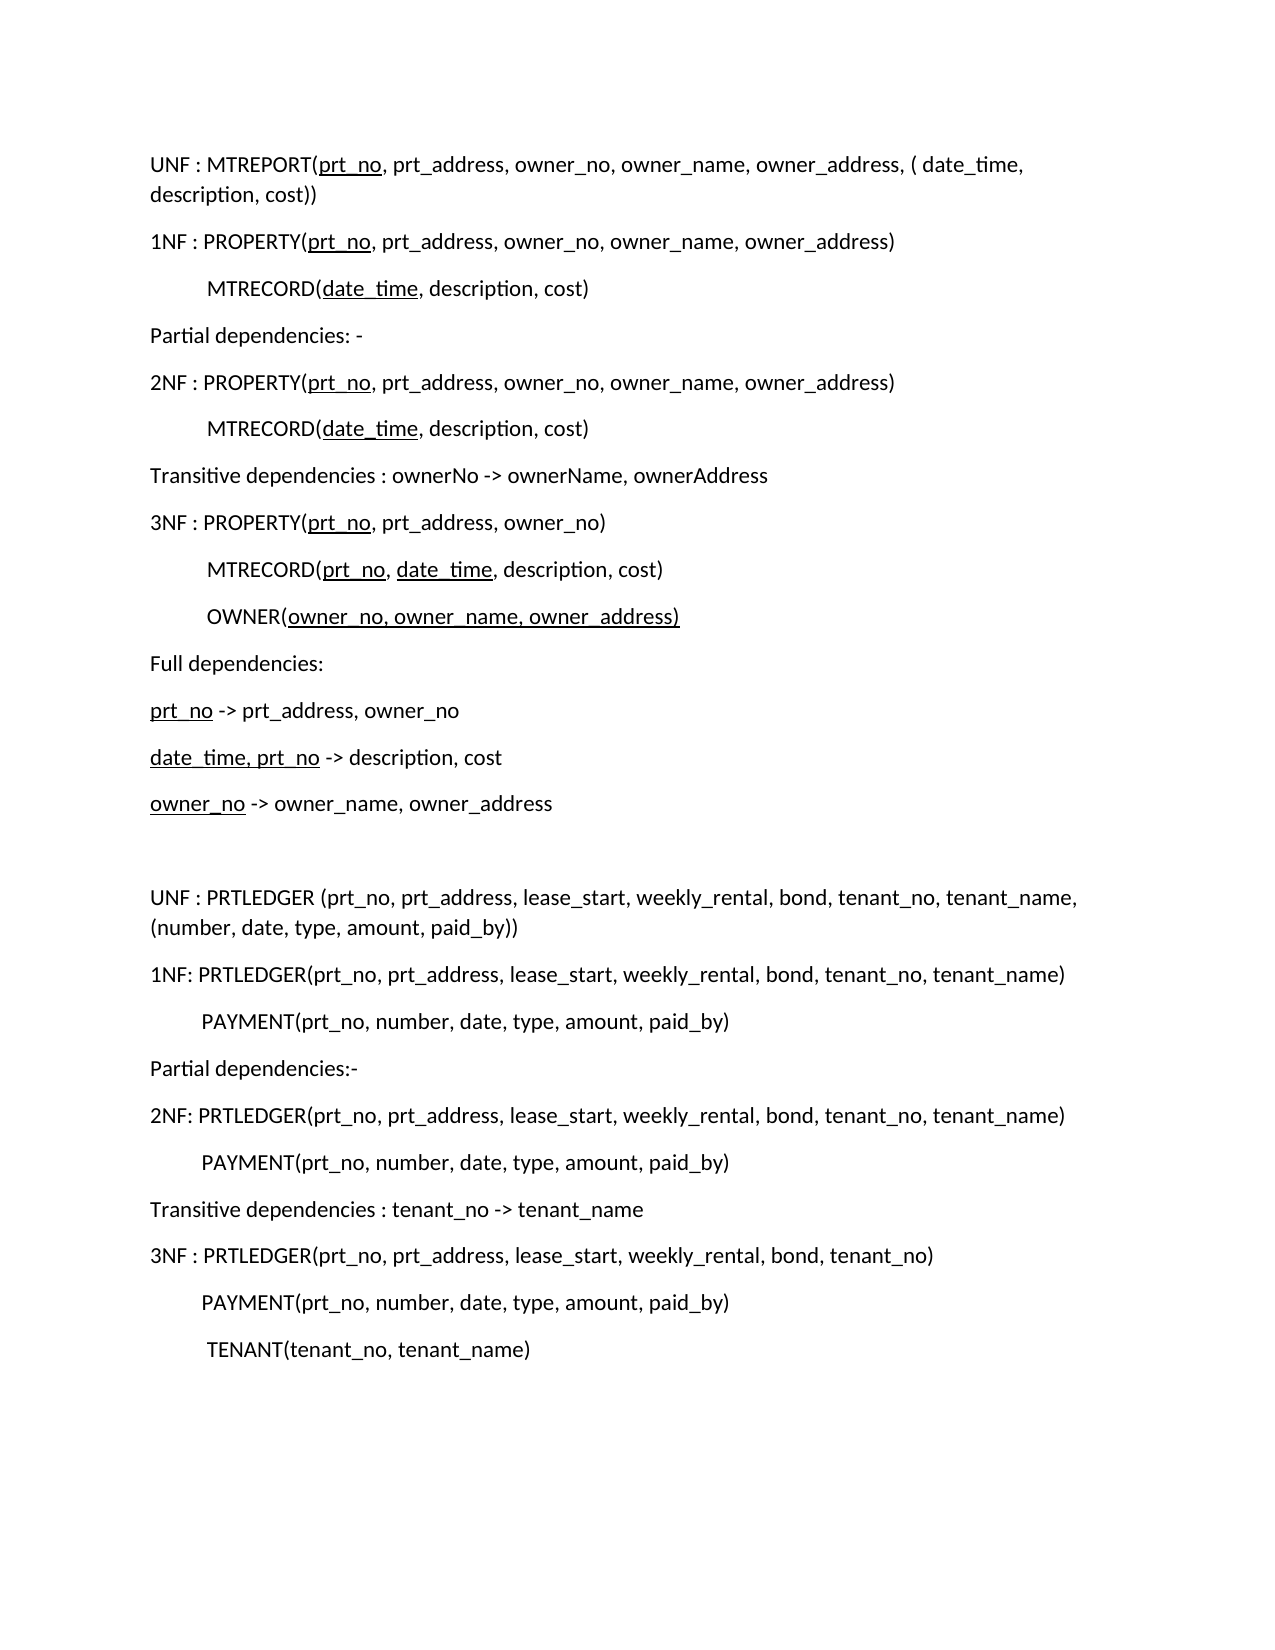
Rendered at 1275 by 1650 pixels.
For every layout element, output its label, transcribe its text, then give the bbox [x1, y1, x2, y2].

text owner_no -> owner_name, owner_address [150, 789, 1125, 818]
text 2NF: PRTLEDGER(prt_no, prt_address, lease_start, weekly_rental, bond, tenant_no, tenant_name) [150, 1101, 1125, 1129]
text OWNER(owner_no, owner_name, owner_address) [150, 602, 1125, 630]
text Partial dependencies:- [150, 1054, 1125, 1082]
text Transitive dependencies : ownerNo -> ownerName, ownerAddress [150, 461, 1125, 489]
text UNF : PRTLEDGER (prt_no, prt_address, lease_start, weekly_rental, bond, tenant_no, tenant_name, (number, date, type, amount, paid_by)) [150, 883, 1125, 942]
text MTRECORD(date_time, description, cost) [150, 414, 1125, 443]
text Transitive dependencies : tenant_no -> tenant_name [150, 1195, 1125, 1223]
text Partial dependencies: - [150, 321, 1125, 349]
text prt_no -> prt_address, owner_no [150, 696, 1125, 724]
text PAYMENT(prt_no, number, date, type, amount, paid_by) [150, 1148, 1125, 1176]
text 2NF : PROPERTY(prt_no, prt_address, owner_no, owner_name, owner_address) [150, 368, 1125, 396]
text 3NF : PROPERTY(prt_no, prt_address, owner_no) [150, 508, 1125, 536]
text 1NF: PRTLEDGER(prt_no, prt_address, lease_start, weekly_rental, bond, tenant_no, tenant_name) [150, 960, 1125, 988]
text MTRECORD(date_time, description, cost) [150, 274, 1125, 302]
text Full dependencies: [150, 649, 1125, 677]
text TENANT(tenant_no, tenant_name) [150, 1335, 1125, 1363]
text PAYMENT(prt_no, number, date, type, amount, paid_by) [150, 1007, 1125, 1035]
text PAYMENT(prt_no, number, date, type, amount, paid_by) [150, 1288, 1125, 1317]
text 1NF : PROPERTY(prt_no, prt_address, owner_no, owner_name, owner_address) [150, 227, 1125, 255]
text date_time, prt_no -> description, cost [150, 743, 1125, 771]
text MTRECORD(prt_no, date_time, description, cost) [150, 555, 1125, 583]
text 3NF : PRTLEDGER(prt_no, prt_address, lease_start, weekly_rental, bond, tenant_no) [150, 1242, 1125, 1270]
text UNF : MTREPORT(prt_no, prt_address, owner_no, owner_name, owner_address, ( date_time, description, cost)) [150, 150, 1125, 208]
